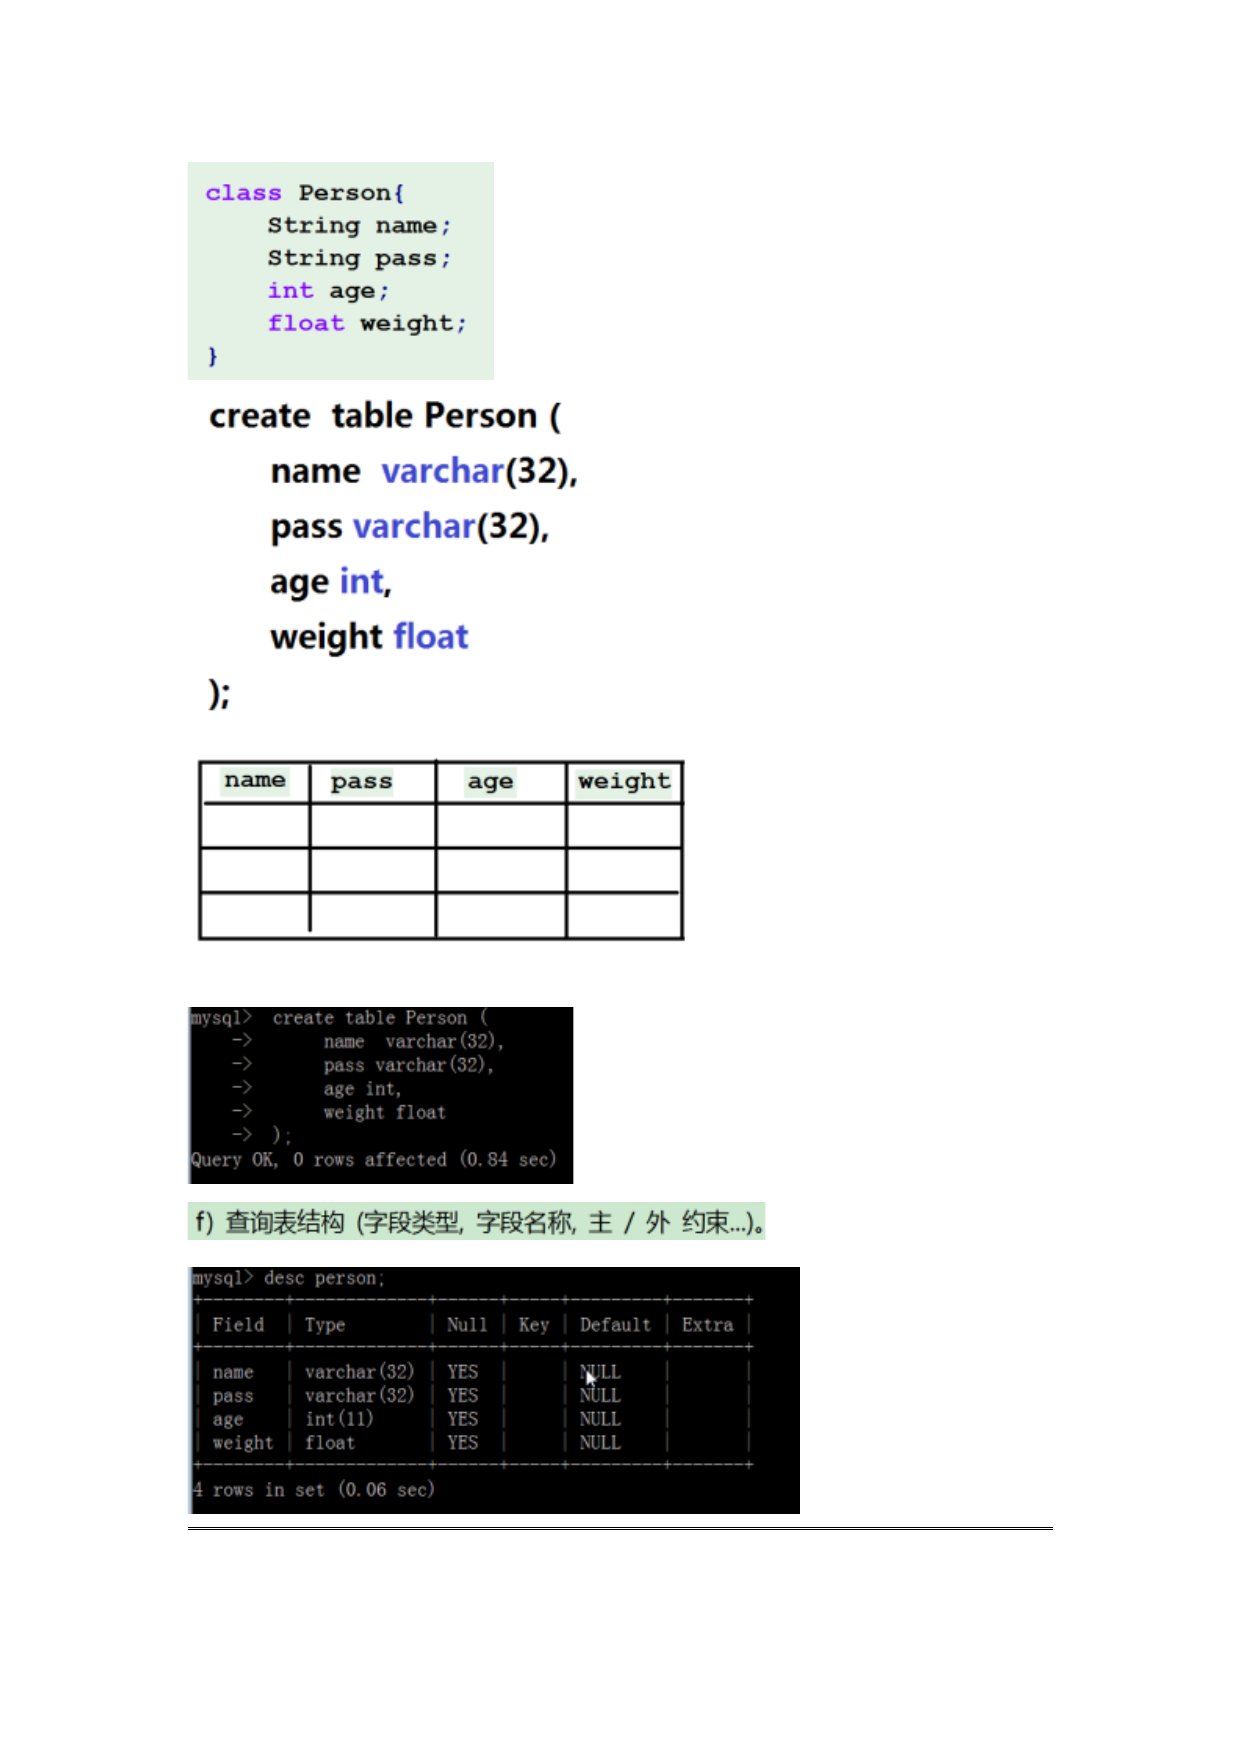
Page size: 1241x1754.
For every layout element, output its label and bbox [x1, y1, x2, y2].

picture [187, 1007, 574, 1184]
picture [187, 389, 605, 734]
picture [187, 1267, 800, 1514]
picture [187, 747, 696, 957]
picture [187, 1202, 766, 1240]
picture [187, 162, 494, 380]
